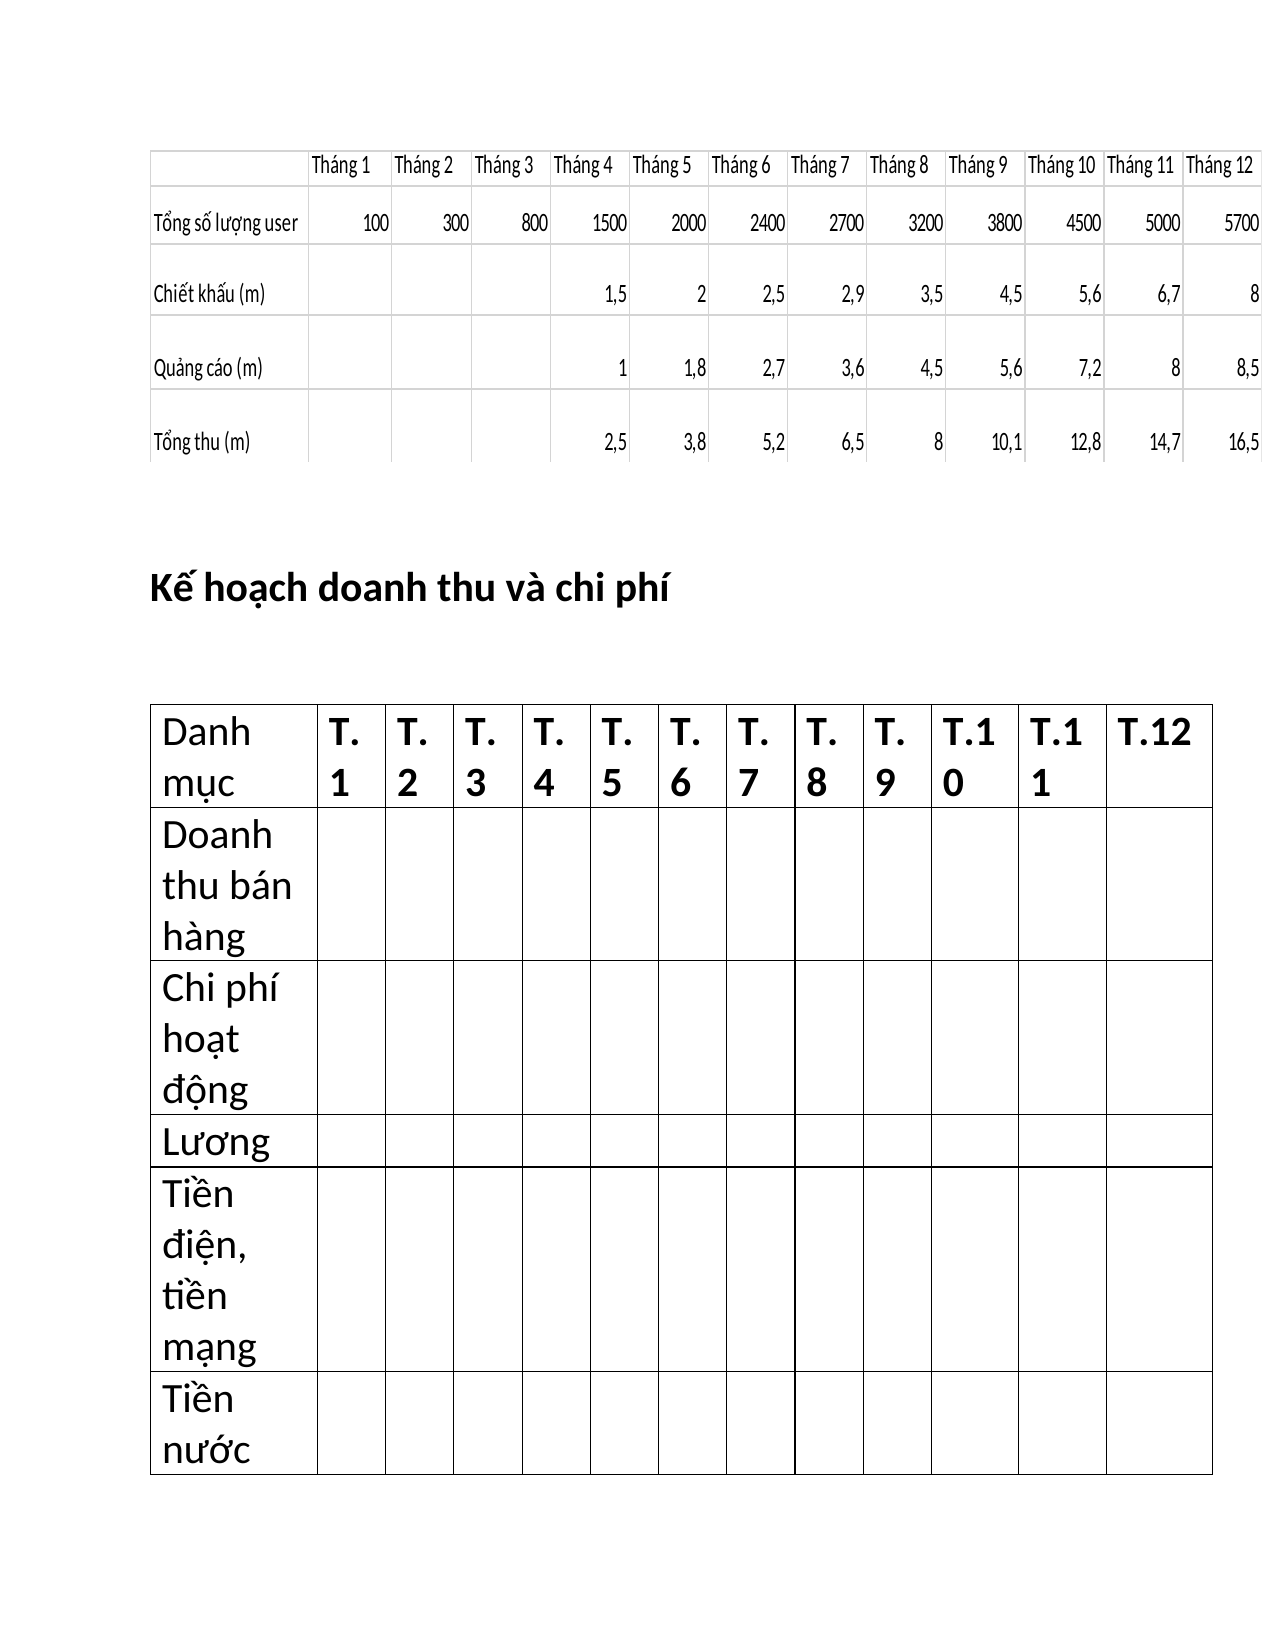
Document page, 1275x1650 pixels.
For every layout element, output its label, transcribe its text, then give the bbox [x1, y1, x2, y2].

table_cell [1019, 1372, 1106, 1473]
table_cell [318, 808, 385, 960]
table_cell [727, 1372, 794, 1473]
table_header Danh mục [151, 705, 317, 807]
table_cell [659, 1372, 726, 1473]
table_header T.4 [523, 705, 590, 807]
table_cell [659, 1115, 726, 1166]
table_cell [318, 1372, 385, 1473]
table_cell [864, 961, 931, 1114]
table_cell [1019, 961, 1106, 1114]
table_cell [318, 961, 385, 1114]
table_cell [796, 808, 863, 960]
table_header T.8 [796, 705, 863, 807]
table_header T.10 [932, 705, 1018, 807]
table_cell Lương [151, 1115, 317, 1166]
table_cell [386, 1115, 453, 1166]
table_cell [1107, 808, 1212, 960]
table_cell [727, 808, 794, 960]
table_header T.3 [454, 705, 522, 807]
table_header T.5 [591, 705, 658, 807]
table_header T.11 [1019, 705, 1106, 807]
table_cell [932, 961, 1018, 1114]
table_cell [318, 1115, 385, 1166]
table_cell [1019, 808, 1106, 960]
table_cell [796, 1372, 863, 1473]
table_cell [454, 1372, 522, 1473]
table_cell [1107, 961, 1212, 1114]
table_cell [1019, 1115, 1106, 1166]
table_cell Tiền nước [151, 1372, 317, 1473]
table_cell [591, 1372, 658, 1473]
table_cell [1107, 1168, 1212, 1371]
table_cell [796, 1115, 863, 1166]
table_cell [386, 808, 453, 960]
table_header T.7 [727, 705, 794, 807]
table_cell [1019, 1168, 1106, 1371]
table_cell [454, 808, 522, 960]
table_cell [864, 1168, 931, 1371]
table_cell [932, 1115, 1018, 1166]
table_cell [796, 961, 863, 1114]
table_cell Tiền điện, tiền mạng [151, 1168, 317, 1371]
table_cell Chi phí hoạt động [151, 961, 317, 1114]
table_cell [659, 1168, 726, 1371]
table_cell [1107, 1372, 1212, 1473]
table_cell [864, 1115, 931, 1166]
table_cell [386, 1168, 453, 1371]
table_header T.6 [659, 705, 726, 807]
table_cell [864, 808, 931, 960]
table_cell [454, 1168, 522, 1371]
table_header T.9 [864, 705, 931, 807]
table_cell [523, 1115, 590, 1166]
table_cell [727, 1168, 794, 1371]
table_cell [523, 961, 590, 1114]
table_cell [659, 808, 726, 960]
table_cell [864, 1372, 931, 1473]
table_cell [796, 1168, 863, 1371]
text Kế hoạch doanh thu và chi phí [150, 561, 1125, 612]
table_cell [591, 808, 658, 960]
table_cell [454, 961, 522, 1114]
table_cell [386, 961, 453, 1114]
table_cell [727, 961, 794, 1114]
table_cell Doanh thu bán hàng [151, 808, 317, 960]
table_cell [932, 1372, 1018, 1473]
table_cell [523, 1372, 590, 1473]
table_header T.12 [1107, 705, 1212, 807]
table_cell [386, 1372, 453, 1473]
table_cell [591, 1115, 658, 1166]
table_cell [454, 1115, 522, 1166]
table_cell [523, 808, 590, 960]
table_cell [932, 808, 1018, 960]
table_cell [591, 1168, 658, 1371]
table_cell [1107, 1115, 1212, 1166]
table_cell [727, 1115, 794, 1166]
table_header T.1 [318, 705, 385, 807]
table_cell [659, 961, 726, 1114]
table_cell [591, 961, 658, 1114]
table_cell [932, 1168, 1018, 1371]
table_cell [318, 1168, 385, 1371]
table_cell [523, 1168, 590, 1371]
table_header T.2 [386, 705, 453, 807]
